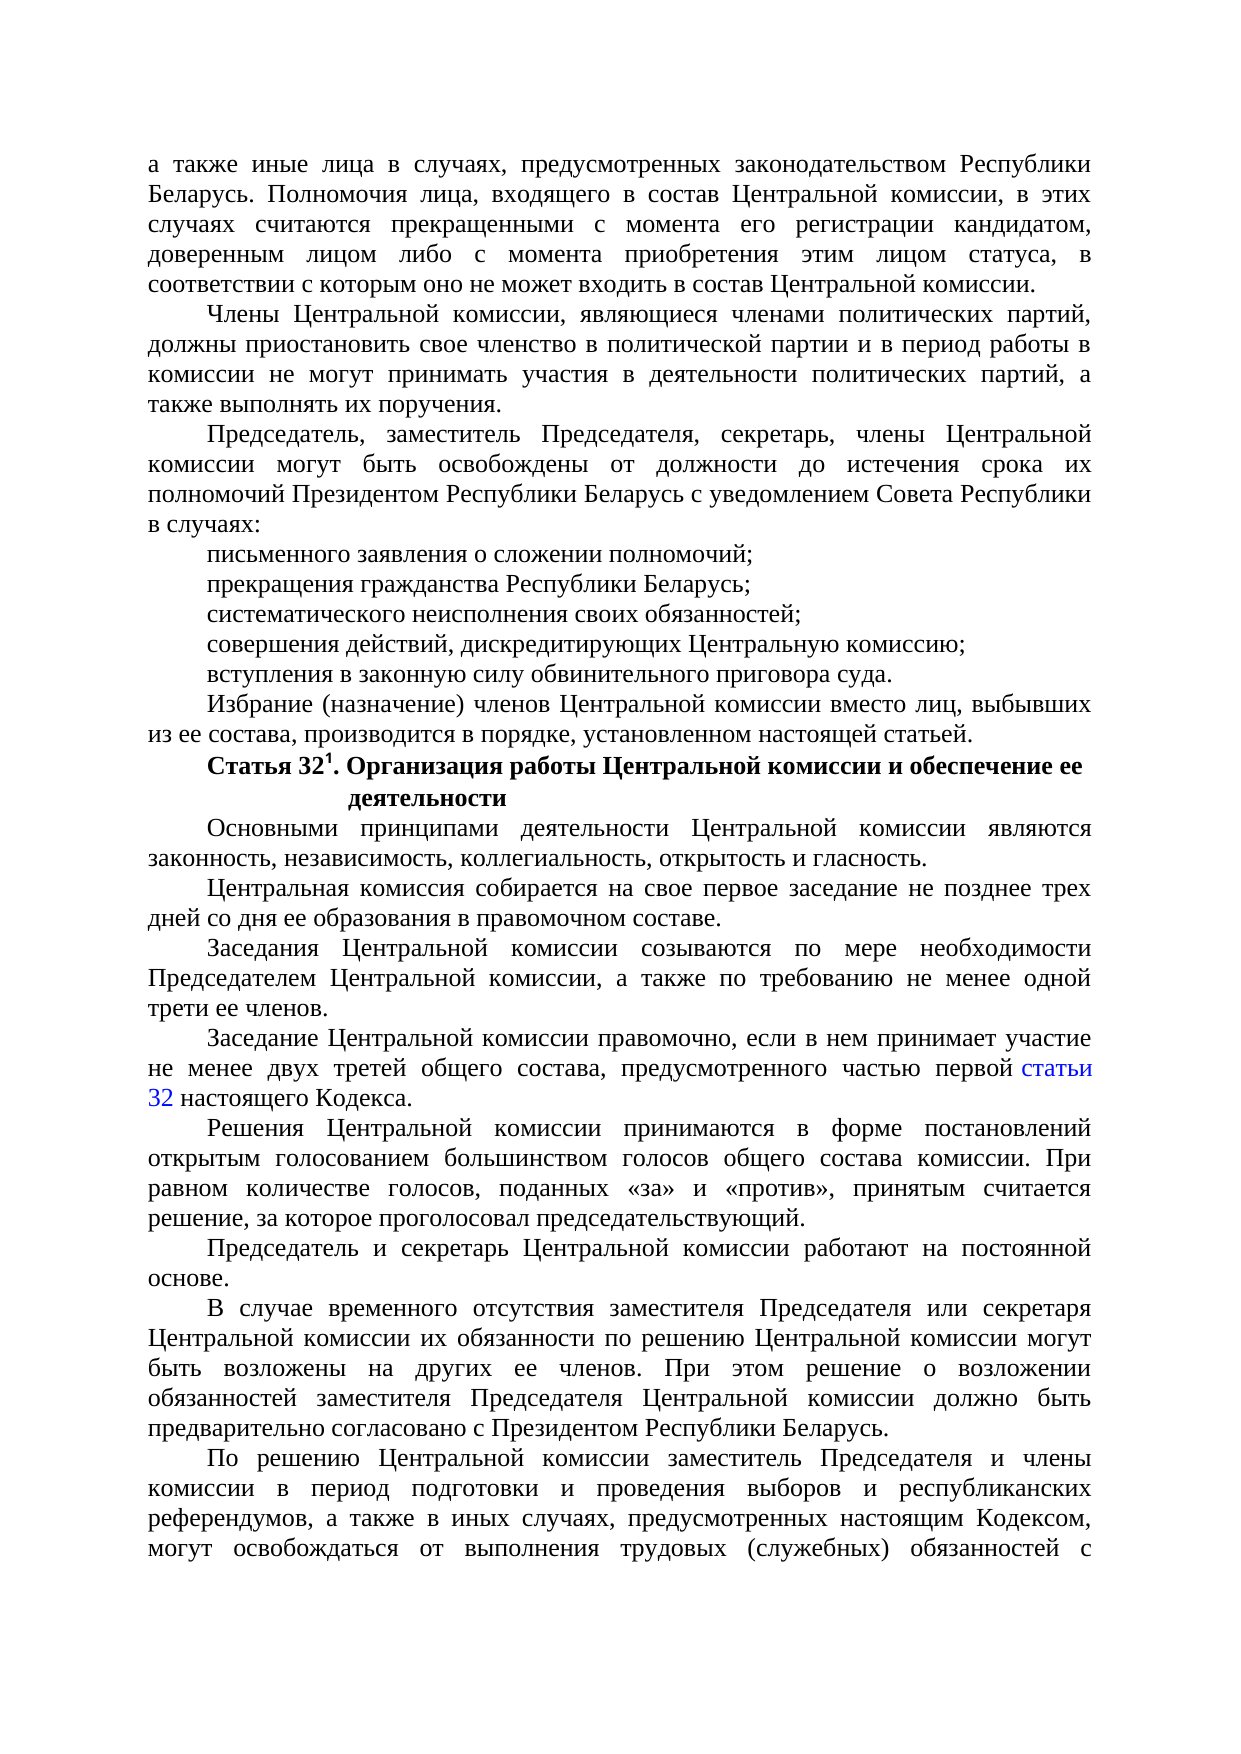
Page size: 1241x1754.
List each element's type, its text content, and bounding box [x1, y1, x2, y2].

text Избрание (назначение) членов Центральной комиссии вместо лиц, выбывших из ее состава, производится в порядке, установленном настоящей статьей. [148, 688, 1093, 748]
text прекращения гражданства Республики Беларусь; [148, 568, 1093, 598]
text Заседания Центральной комиссии созываются по мере необходимости Председателем Центральной комиссии, а также по требованию не менее одной трети ее членов. [148, 932, 1093, 1022]
text Основными принципами деятельности Центральной комиссии являются законность, независимость, коллегиальность, открытость и гласность. [148, 812, 1093, 872]
text Члены Центральной комиссии, являющиеся членами политических партий, должны приостановить свое членство в политической партии и в период работы в комиссии не могут принимать участия в деятельности политических партий, а также выполнять их поручения. [148, 298, 1093, 418]
text Статья 321. Организация работы Центральной комиссии и обеспечение ее деятельности [207, 748, 1093, 812]
text Решения Центральной комиссии принимаются в форме постановлений открытым голосованием большинством голосов общего состава комиссии. При равном количестве голосов, поданных «за» и «против», принятым считается решение, за которое проголосовал председательствующий. [148, 1112, 1093, 1232]
text В случае временного отсутствия заместителя Председателя или секретаря Центральной комиссии их обязанности по решению Центральной комиссии могут быть возложены на других ее членов. При этом решение о возложении обязанностей заместителя Председателя Центральной комиссии должно быть предварительно согласовано с Президентом Республики Беларусь. [148, 1292, 1093, 1442]
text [148, 1442, 1093, 1562]
text совершения действий, дискредитирующих Центральную комиссию; [148, 628, 1093, 658]
text Центральная комиссия собирается на свое первое заседание не позднее трех дней со дня ее образования в правомочном составе. [148, 872, 1093, 932]
text Заседание Центральной комиссии правомочно, если в нем принимает участие не менее двух третей общего состава, предусмотренного частью первой статьи 32 настоящего Кодекса. [148, 1022, 1093, 1112]
text письменного заявления о сложении полномочий; [148, 538, 1093, 568]
text систематического неисполнения своих обязанностей; [148, 598, 1093, 628]
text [148, 148, 1093, 298]
text Председатель, заместитель Председателя, секретарь, члены Центральной комиссии могут быть освобождены от должности до истечения срока их полномочий Президентом Республики Беларусь с уведомлением Совета Республики в случаях: [148, 418, 1093, 538]
text вступления в законную силу обвинительного приговора суда. [148, 658, 1093, 688]
text Председатель и секретарь Центральной комиссии работают на постоянной основе. [148, 1232, 1093, 1292]
